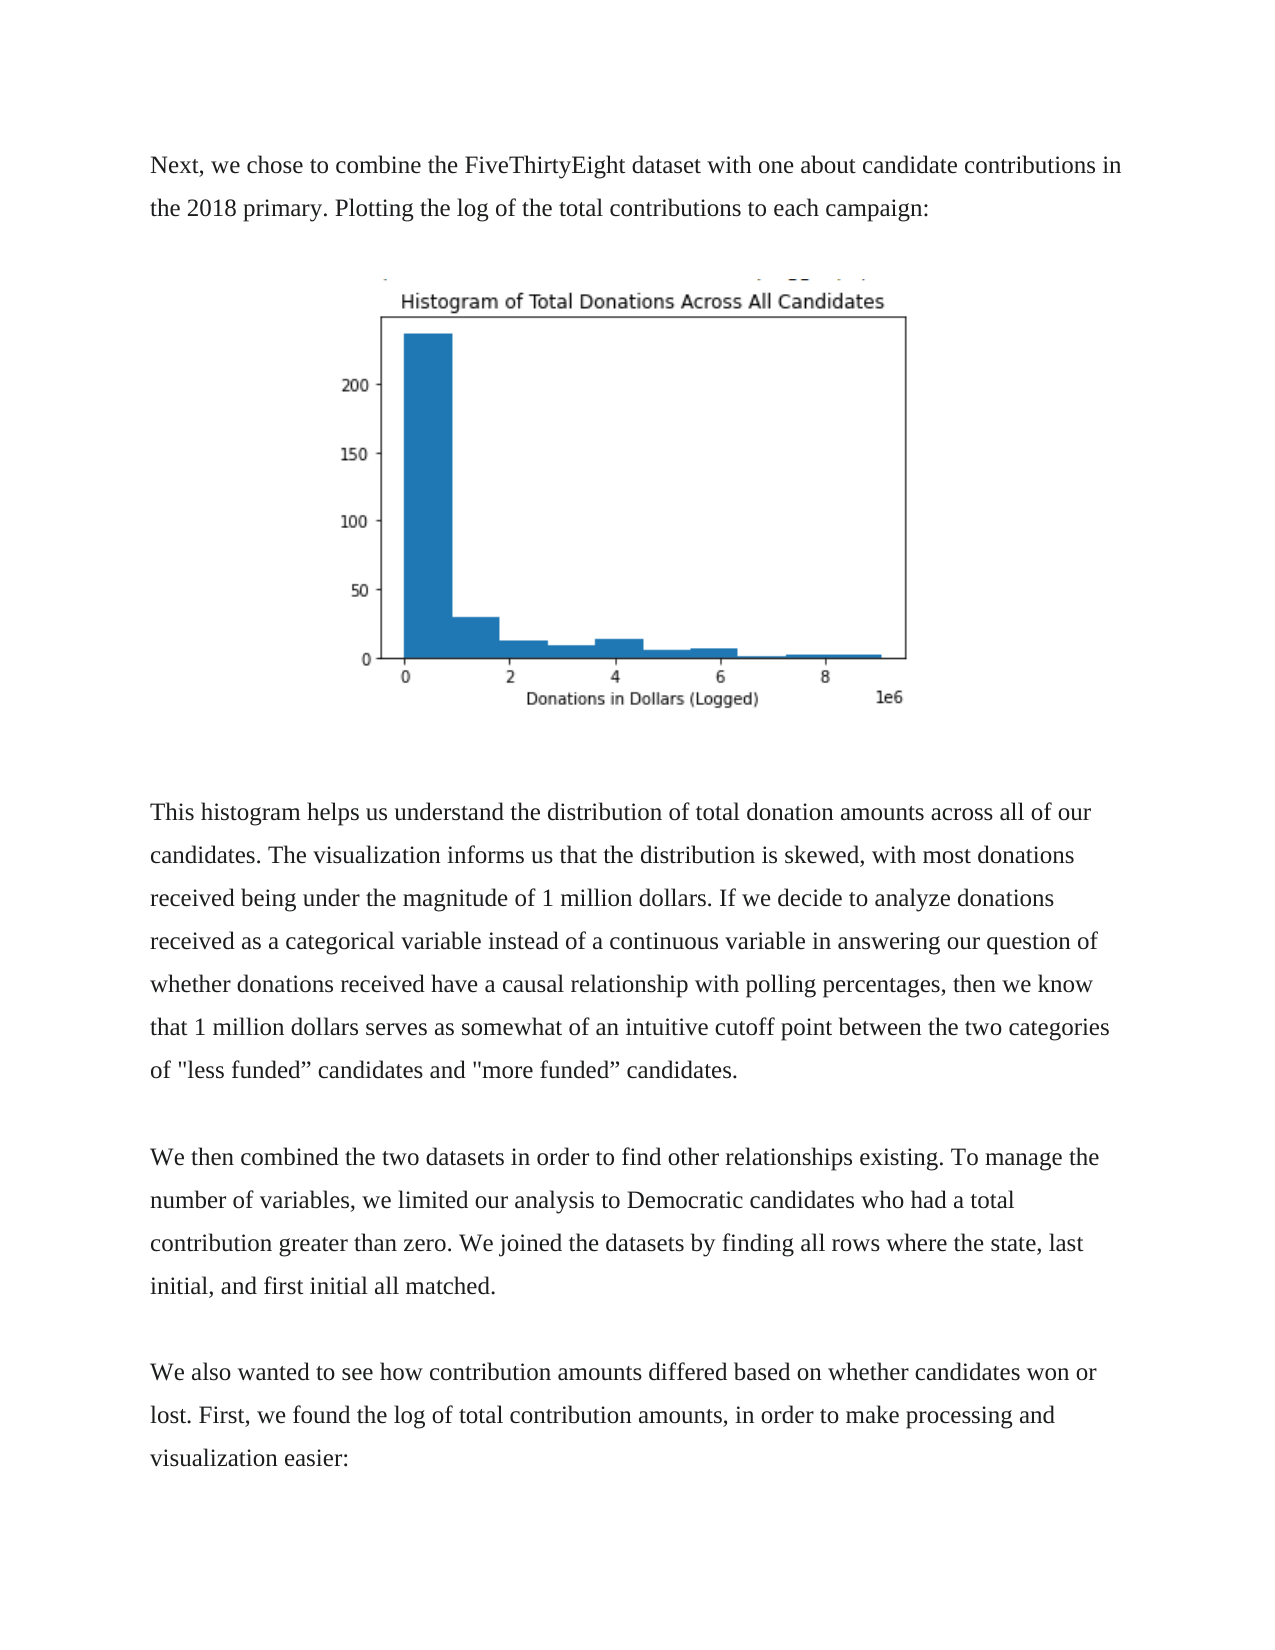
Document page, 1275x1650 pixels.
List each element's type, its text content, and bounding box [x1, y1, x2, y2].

text We also wanted to see how contribution amounts differed based on whether candidates won or lost. First, we found the log of total contribution amounts, in order to make processing and visualization easier: [150, 1357, 1125, 1472]
text This histogram helps us understand the distribution of total donation amounts across all of our candidates. The visualization informs us that the distribution is skewed, with most donations received being under the magnitude of 1 million dollars. If we decide to analyze donations received as a categorical variable instead of a continuous variable in answering our question of whether donations received have a causal relationship with polling percentages, then we know that 1 million dollars serves as somewhat of an intuitive cutoff point between the two categories of "less funded” candidates and "more funded” candidates. [150, 797, 1125, 1084]
text We then combined the two datasets in order to find other relationships existing. To manage the number of variables, we limited our analysis to Democratic candidates who had a total contribution greater than zero. We joined the datasets by finding all rows where the state, last initial, and first initial all matched. [150, 1142, 1125, 1300]
picture [329, 279, 946, 741]
text Next, we chose to combine the FiveThirtyEight dataset with one about candidate contributions in the 2018 primary. Plotting the log of the total contributions to each campaign: [150, 150, 1125, 222]
